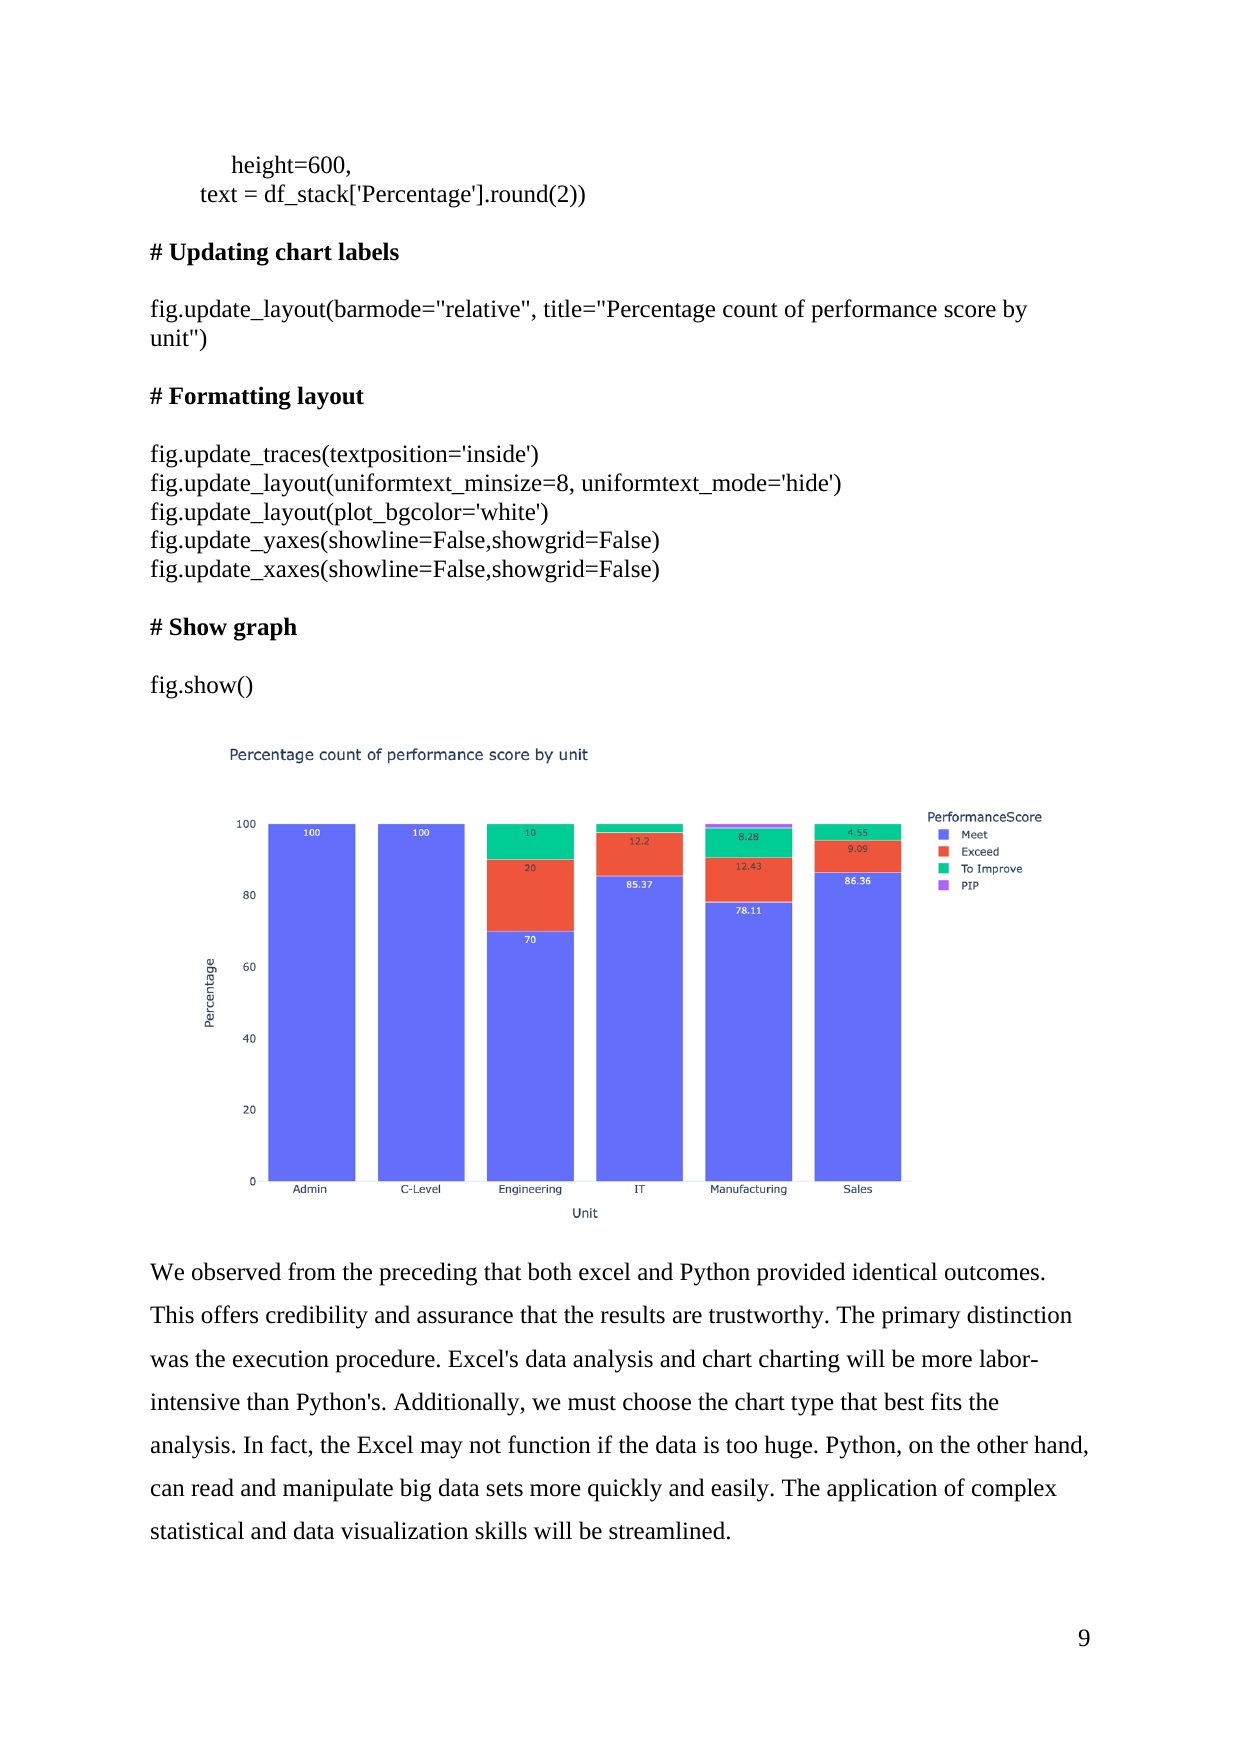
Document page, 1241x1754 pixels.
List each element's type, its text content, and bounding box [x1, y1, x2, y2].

text fig.update_yaxes(showline=False,showgrid=False) [150, 525, 1090, 554]
text text = df_stack['Percentage'].round(2)) [150, 179, 1090, 207]
text fig.update_traces(textposition='inside') [150, 439, 1090, 468]
text fig.update_layout(barmode="relative", title="Percentage count of performance score by unit") [150, 294, 1090, 352]
text # Show graph [150, 612, 1090, 641]
text fig.update_xaxes(showline=False,showgrid=False) [150, 554, 1090, 583]
text # Formatting layout [150, 381, 1090, 410]
text fig.show() [150, 670, 1090, 699]
picture [188, 727, 1052, 1229]
text We observed from the preceding that both excel and Python provided identical outcomes. This offers credibility and assurance that the results are trustworthy. The primary distinction was the execution procedure. Excel's data analysis and chart charting will be more labor-intensive than Python's. Additionally, we must choose the chart type that best fits the analysis. In fact, the Excel may not function if the data is too huge. Python, on the other hand, can read and manipulate big data sets more quickly and easily. The application of complex statistical and data visualization skills will be streamlined. [150, 1257, 1090, 1545]
text # Updating chart labels [150, 237, 1090, 265]
text height=600, [150, 150, 1090, 179]
text fig.update_layout(uniformtext_minsize=8, uniformtext_mode='hide') [150, 468, 1090, 497]
text fig.update_layout(plot_bgcolor='white') [150, 497, 1090, 525]
